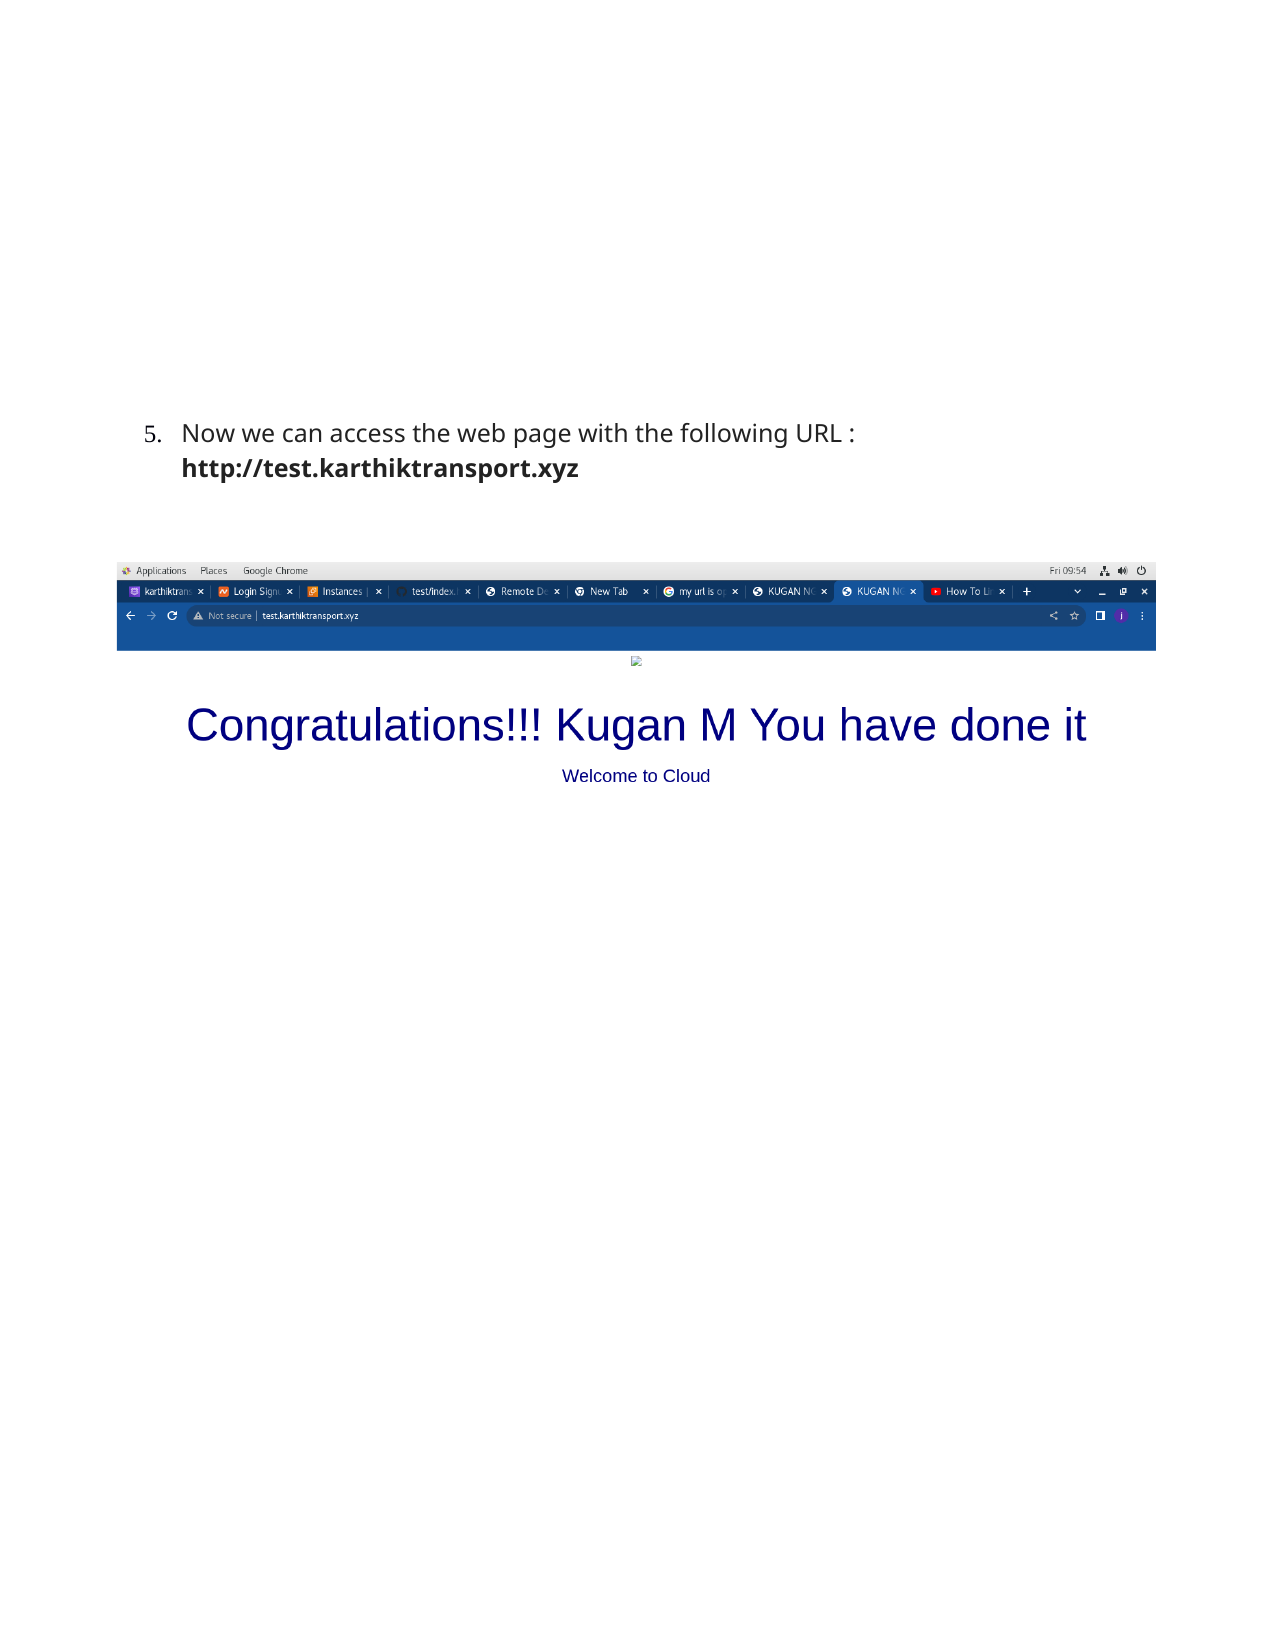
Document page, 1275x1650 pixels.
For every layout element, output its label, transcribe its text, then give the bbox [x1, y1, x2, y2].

list Now we can access the web page with the following URL : http://test.karthiktransport.xyz [144, 416, 1158, 484]
picture [116, 562, 1156, 1119]
